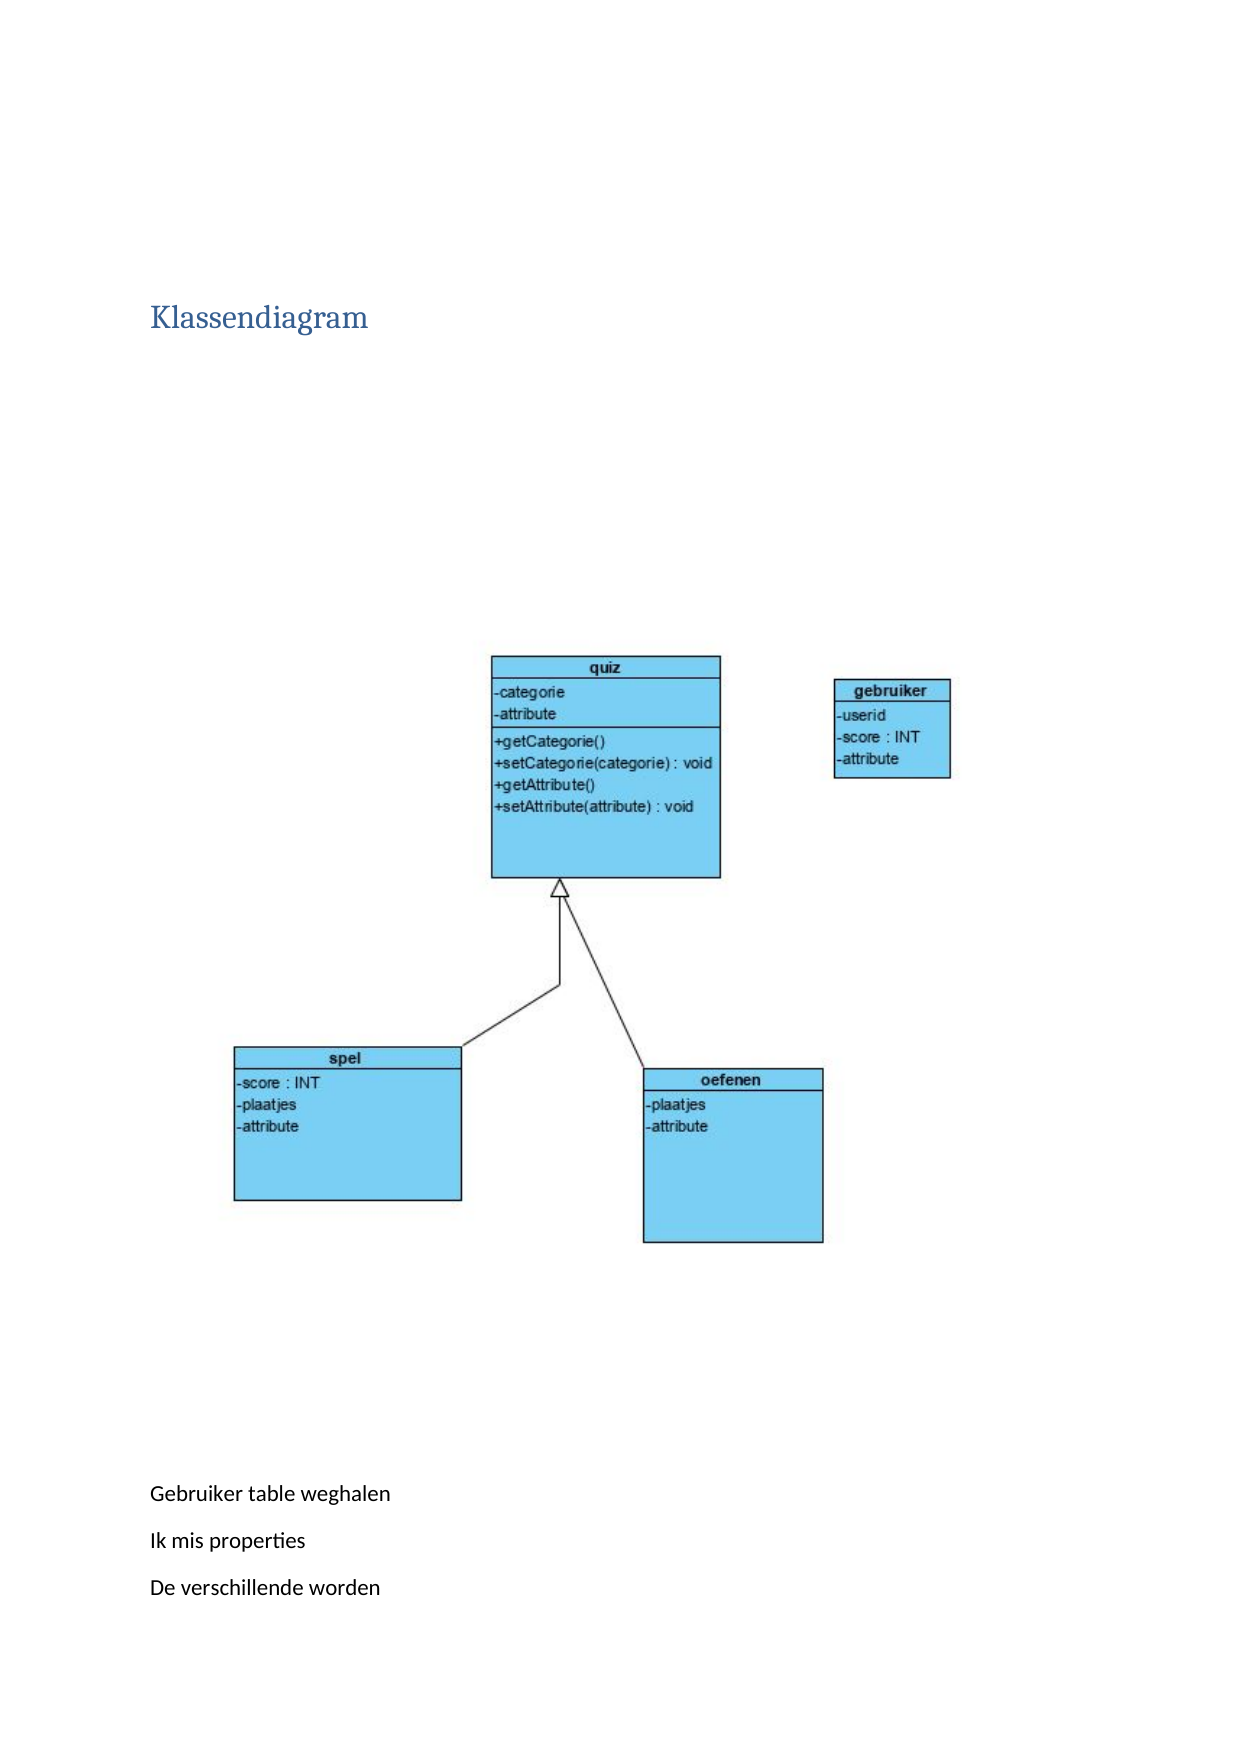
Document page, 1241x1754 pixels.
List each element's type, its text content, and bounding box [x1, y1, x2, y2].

text De verschillende worden [150, 1573, 1090, 1601]
picture [150, 434, 1089, 1320]
text Ik mis properties [150, 1526, 1090, 1554]
subtitle Klassendiagram [150, 299, 1090, 337]
text Gebruiker table weghalen [150, 1479, 1090, 1507]
